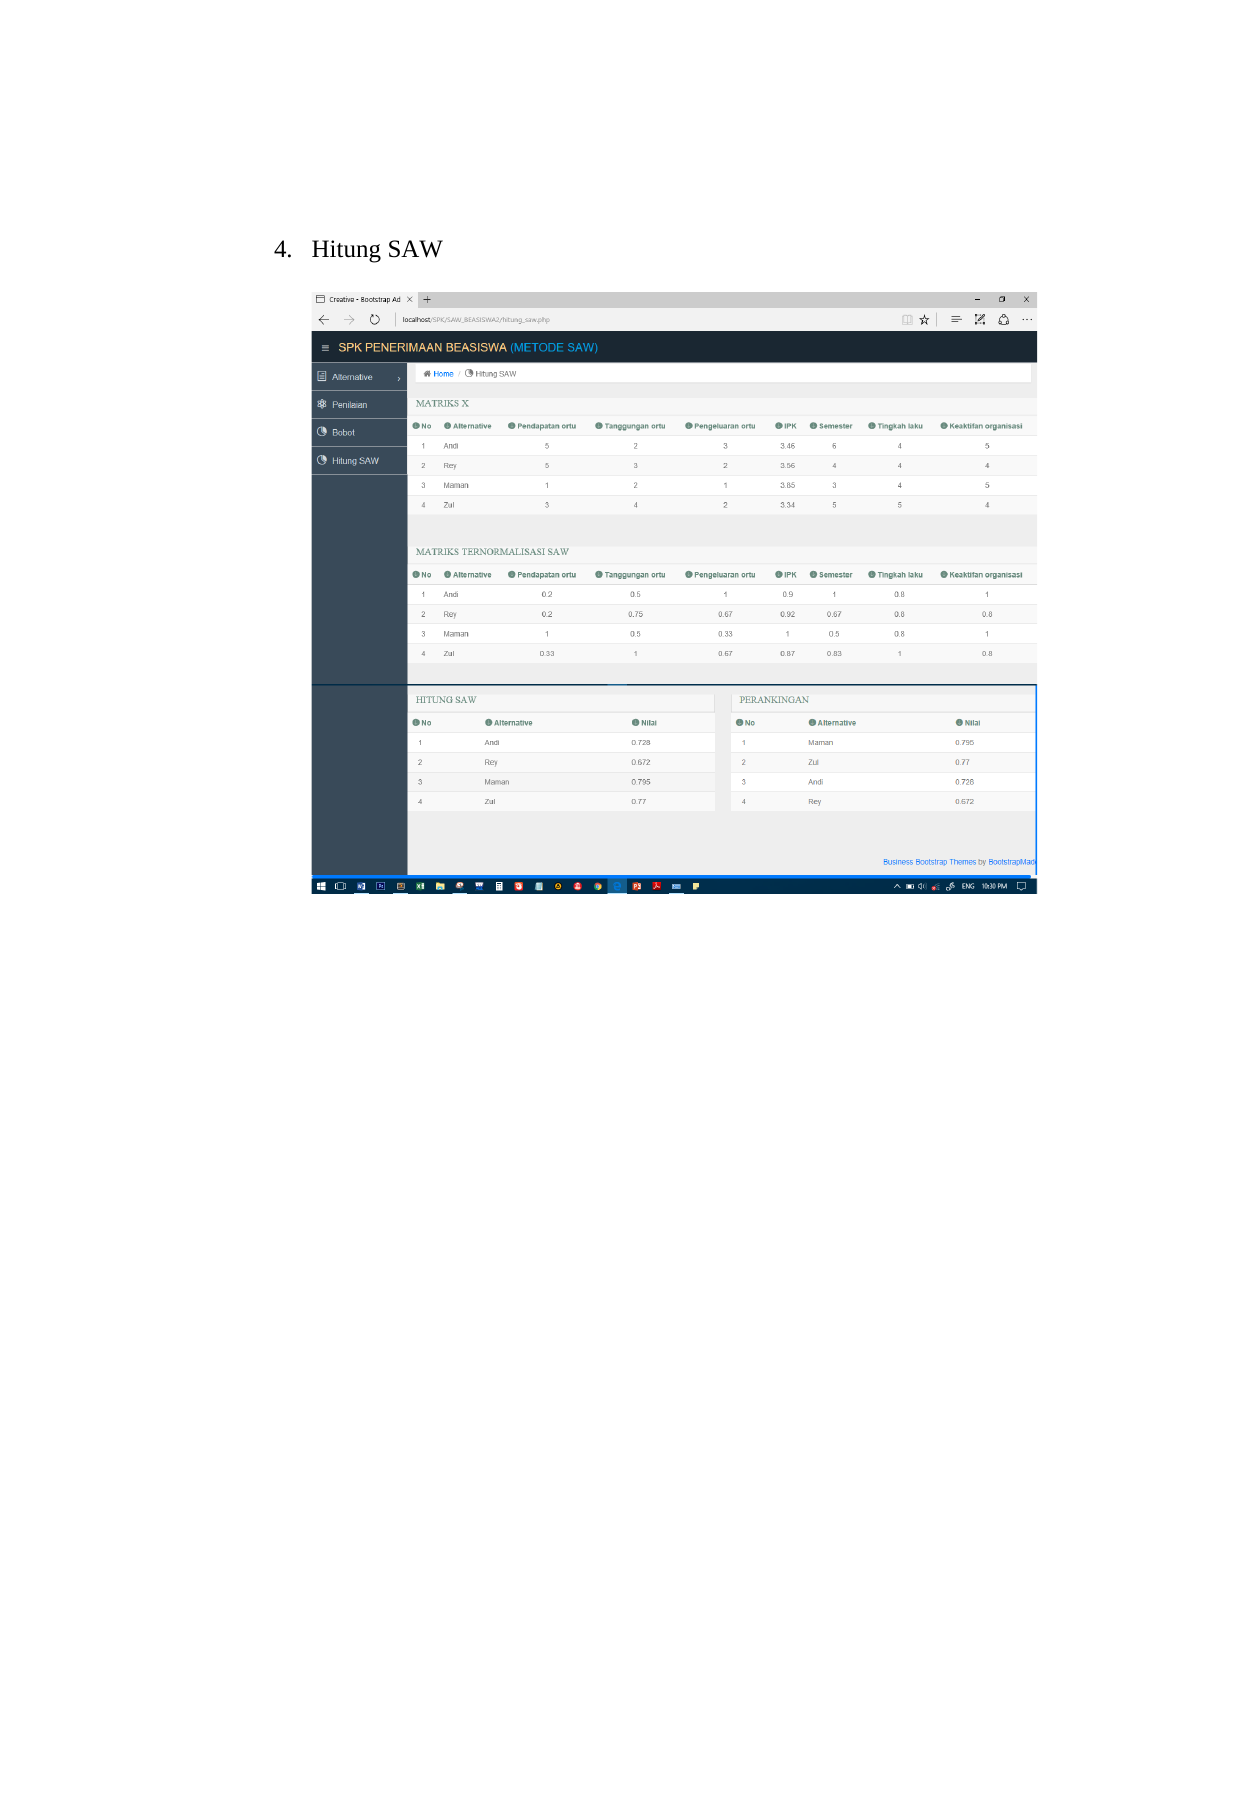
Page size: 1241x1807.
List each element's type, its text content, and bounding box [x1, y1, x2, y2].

picture [311, 292, 1038, 894]
list Hitung SAW [274, 234, 1126, 263]
